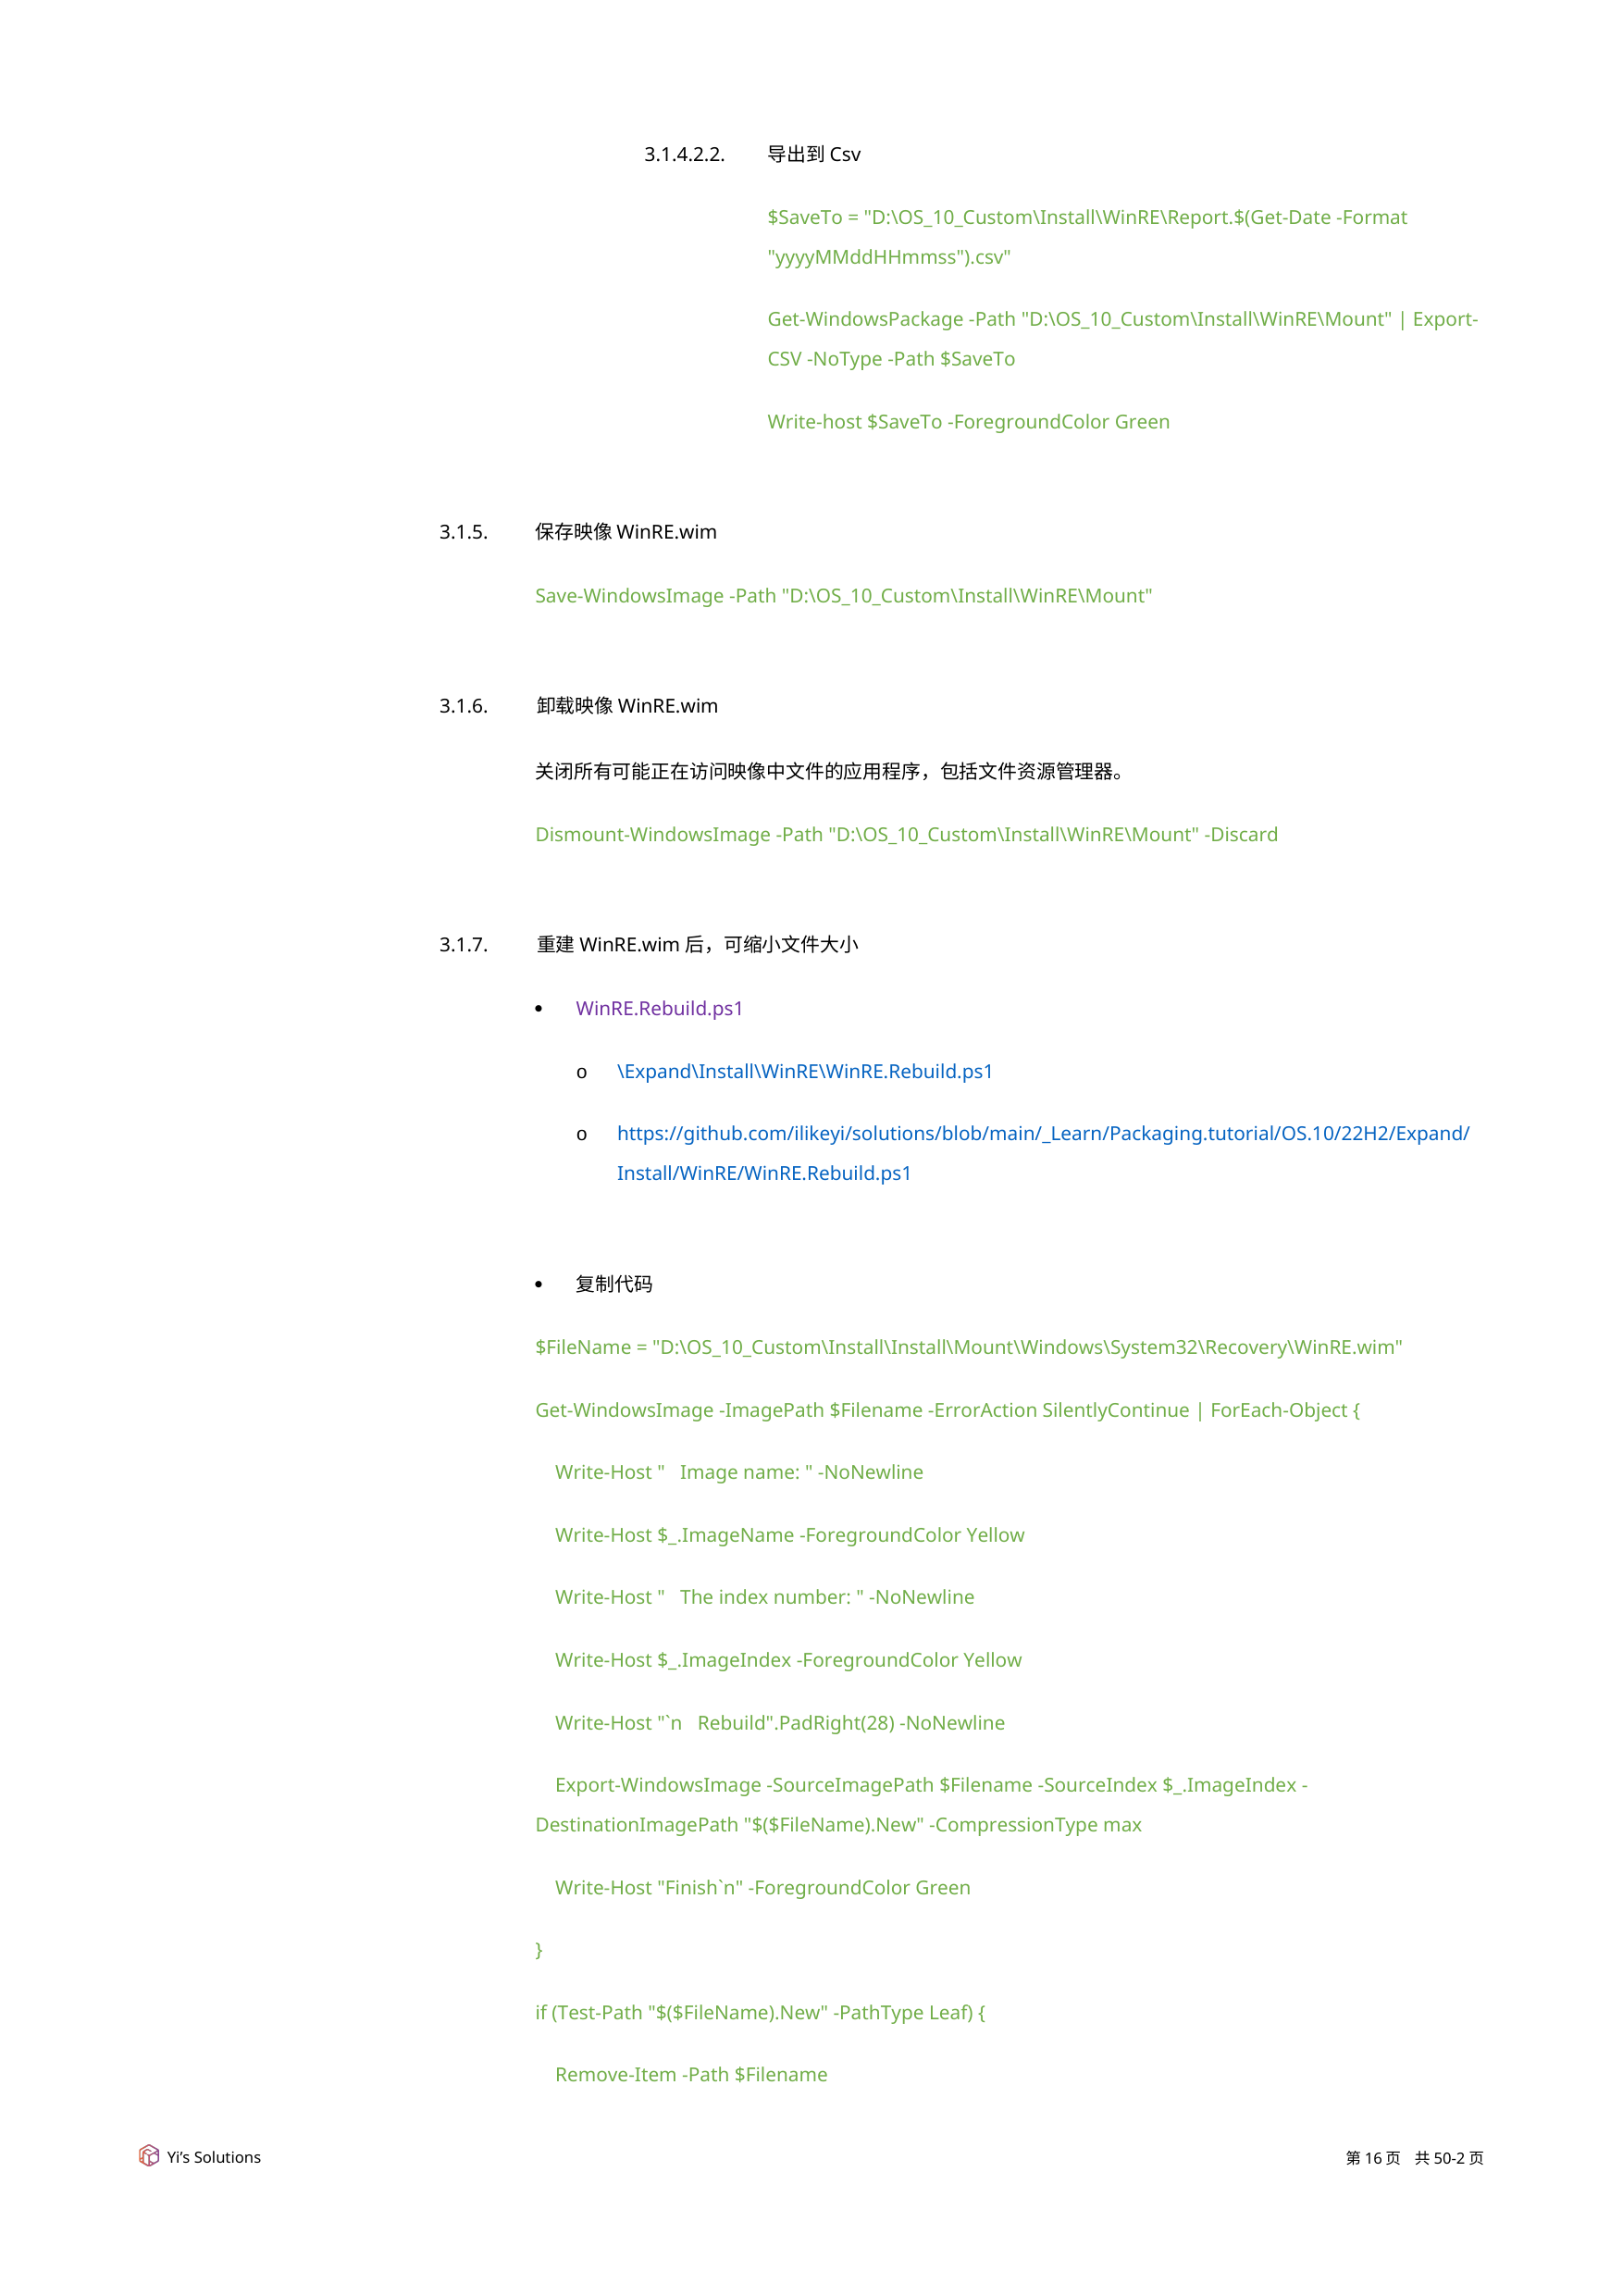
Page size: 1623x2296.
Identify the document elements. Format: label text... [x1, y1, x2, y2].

text $FileName = "D:\OS_10_Custom\Install\Install\Mount\Windows\System32\Recovery\WinRE.wim" [535, 1334, 1484, 1360]
text } [535, 1936, 1484, 1963]
subtitle 卸载映像 WinRE.wim [440, 690, 1484, 719]
list Get-WindowsPackage -Path "D:\OS_10_Custom\Install\WinRE\Mount" | Export-CSV -NoType -Path $SaveTo [767, 306, 1484, 372]
list 复制代码 [535, 1269, 1484, 1297]
list WinRE.Rebuild.ps1 [535, 995, 1484, 1022]
text Write-Host " Image name: " -NoNewline [535, 1458, 1484, 1485]
subtitle 重建 WinRE.wim 后，可缩小文件大小 [440, 930, 1484, 958]
text Write-Host " The index number: " -NoNewline [535, 1584, 1484, 1610]
text 关闭所有可能正在访问映像中文件的应用程序，包括文件资源管理器。 [535, 756, 1484, 784]
subtitle 导出到 Csv [644, 139, 1484, 167]
list https://github.com/ilikeyi/solutions/blob/main/_Learn/Packaging.tutorial/OS.10/22H2/Expand/Install/WinRE/WinRE.Rebuild.ps1 [576, 1121, 1484, 1186]
text Export-WindowsImage -SourceImagePath $Filename -SourceIndex $_.ImageIndex -DestinationImagePath "$($FileName).New" -CompressionType max [535, 1771, 1484, 1838]
list $SaveTo = "D:\OS_10_Custom\Install\WinRE\Report.$(Get-Date -Format "yyyyMMddHHmmss").csv" [767, 204, 1484, 269]
list Write-host $SaveTo -ForegroundColor Green [767, 408, 1484, 434]
text Write-Host $_.ImageIndex -ForegroundColor Yellow [535, 1646, 1484, 1673]
text Write-Host $_.ImageName -ForegroundColor Yellow [535, 1521, 1484, 1547]
text Save-WindowsImage -Path "D:\OS_10_Custom\Install\WinRE\Mount" [535, 582, 1484, 608]
text Dismount-WindowsImage -Path "D:\OS_10_Custom\Install\WinRE\Mount" -Discard [535, 821, 1484, 848]
text Remove-Item -Path $Filename [535, 2061, 1484, 2088]
subtitle 保存映像 WinRE.wim [440, 516, 1484, 545]
picture [139, 2144, 159, 2166]
text Get-WindowsImage -ImagePath $Filename -ErrorAction SilentlyContinue | ForEach-Object { [535, 1396, 1484, 1422]
text Write-Host "Finish`n" -ForegroundColor Green [535, 1874, 1484, 1900]
text if (Test-Path "$($FileName).New" -PathType Leaf) { [535, 1999, 1484, 2025]
text Write-Host "`n Rebuild".PadRight(28) -NoNewline [535, 1709, 1484, 1735]
list \Expand\Install\WinRE\WinRE.Rebuild.ps1 [576, 1058, 1484, 1084]
